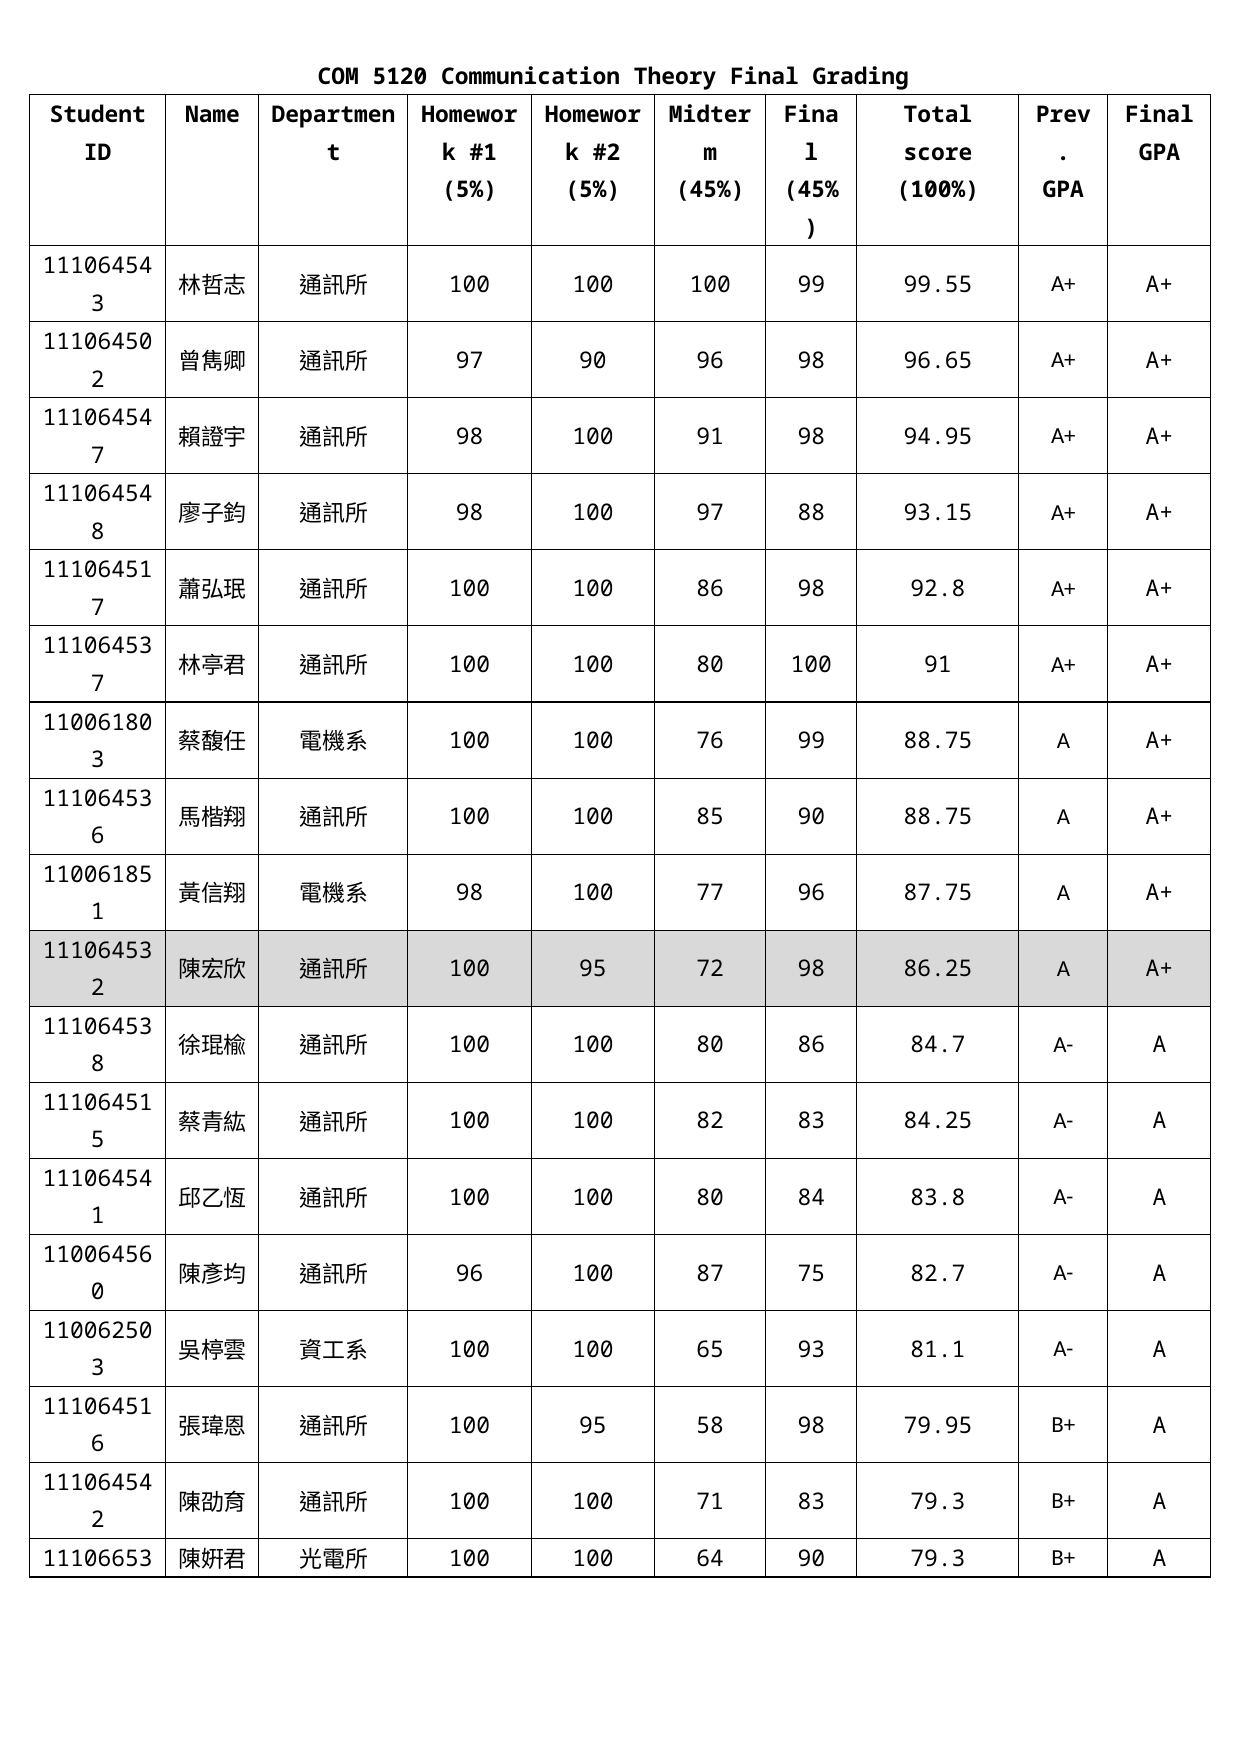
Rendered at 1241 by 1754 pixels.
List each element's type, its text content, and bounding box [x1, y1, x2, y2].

table_cell A- [1019, 1311, 1107, 1386]
table_cell 通訊所 [259, 246, 407, 321]
table_cell 100 [532, 1311, 654, 1386]
table_cell 邱乙恆 [166, 1159, 258, 1234]
table_cell 100 [408, 1387, 531, 1462]
table_cell 92.8 [857, 550, 1018, 625]
table_cell 110064560 [30, 1235, 165, 1310]
table_cell 96.65 [857, 322, 1018, 397]
table_cell 通訊所 [259, 1463, 407, 1538]
table_cell 76 [655, 703, 765, 777]
table_cell 79.95 [857, 1387, 1018, 1462]
table_cell 陳劭育 [166, 1463, 258, 1538]
table_cell 通訊所 [259, 550, 407, 625]
table_cell 林亭君 [166, 626, 258, 701]
table_cell 陳宏欣 [166, 931, 258, 1006]
table_cell A [1019, 703, 1107, 777]
table_cell A+ [1108, 474, 1210, 549]
table_cell 64 [655, 1539, 765, 1576]
table_cell 100 [408, 1007, 531, 1082]
table_cell A [1108, 1311, 1210, 1386]
table_cell 100 [408, 1463, 531, 1538]
table_cell 蔡馥任 [166, 703, 258, 777]
table_cell 111064541 [30, 1159, 165, 1234]
table_cell 96 [408, 1235, 531, 1310]
table_header Total score (100%) [857, 95, 1018, 245]
table_cell 111064538 [30, 1007, 165, 1082]
table_cell 通訊所 [259, 474, 407, 549]
table_cell A+ [1019, 474, 1107, 549]
table_cell 84 [766, 1159, 856, 1234]
table_cell 90 [766, 1539, 856, 1576]
table_cell 58 [655, 1387, 765, 1462]
table_cell 林哲志 [166, 246, 258, 321]
table_cell A+ [1108, 626, 1210, 701]
table_cell 98 [408, 855, 531, 929]
table_cell 100 [532, 779, 654, 853]
table_cell A [1108, 1007, 1210, 1082]
table_cell 65 [655, 1311, 765, 1386]
table_header Homework #1 (5%) [408, 95, 531, 245]
table_cell 98 [766, 550, 856, 625]
table_cell B+ [1019, 1463, 1107, 1538]
table_cell 111064515 [30, 1083, 165, 1158]
table_cell 110062503 [30, 1311, 165, 1386]
table_cell 100 [532, 855, 654, 929]
table_cell 100 [532, 1235, 654, 1310]
table_cell 98 [408, 474, 531, 549]
table_cell 陳彥均 [166, 1235, 258, 1310]
table_cell 99.55 [857, 246, 1018, 321]
table_cell 86.25 [857, 931, 1018, 1006]
table_cell 88.75 [857, 779, 1018, 853]
table_cell 徐琨楡 [166, 1007, 258, 1082]
table_cell 111064517 [30, 550, 165, 625]
table_cell 80 [655, 1159, 765, 1234]
table_cell 通訊所 [259, 398, 407, 473]
table_cell 77 [655, 855, 765, 929]
table_cell 111064543 [30, 246, 165, 321]
table_cell 83 [766, 1463, 856, 1538]
table_cell 通訊所 [259, 1235, 407, 1310]
table_cell 曾雋卿 [166, 322, 258, 397]
table_cell 110061803 [30, 703, 165, 777]
table_cell A [1019, 931, 1107, 1006]
table_cell 100 [532, 1159, 654, 1234]
table_cell A+ [1108, 855, 1210, 929]
table_cell 100 [655, 246, 765, 321]
table_cell A [1108, 1159, 1210, 1234]
table_cell A [1108, 1463, 1210, 1538]
table_cell 100 [532, 550, 654, 625]
table_cell 100 [532, 1463, 654, 1538]
table_cell 98 [408, 398, 531, 473]
table_cell 陳姸君 [166, 1539, 258, 1576]
table_header Student ID [30, 95, 165, 245]
table_cell 111066534 [30, 1539, 165, 1576]
text COM 5120 Communication Theory Final Grading [59, 57, 1167, 94]
table_cell 通訊所 [259, 1007, 407, 1082]
table_cell 100 [532, 1007, 654, 1082]
table_cell 79.3 [857, 1539, 1018, 1576]
table_cell 100 [532, 474, 654, 549]
table_cell A- [1019, 1235, 1107, 1310]
table_cell 72 [655, 931, 765, 1006]
table_cell 111064548 [30, 474, 165, 549]
table_cell A- [1019, 1083, 1107, 1158]
table_cell A [1108, 1539, 1210, 1576]
table_cell 黃信翔 [166, 855, 258, 929]
table_cell 91 [655, 398, 765, 473]
table_cell B+ [1019, 1387, 1107, 1462]
table_cell 廖子鈞 [166, 474, 258, 549]
table_cell A- [1019, 1007, 1107, 1082]
table_cell 111064547 [30, 398, 165, 473]
table_cell 馬楷翔 [166, 779, 258, 853]
table_cell A+ [1108, 550, 1210, 625]
table_cell 111064536 [30, 779, 165, 853]
table_header Homework #2 (5%) [532, 95, 654, 245]
table_cell 100 [532, 703, 654, 777]
table_cell 88 [766, 474, 856, 549]
table_cell A [1108, 1387, 1210, 1462]
table_cell 光電所 [259, 1539, 407, 1576]
table_cell 95 [532, 931, 654, 1006]
table_cell 資工系 [259, 1311, 407, 1386]
table_cell 通訊所 [259, 1159, 407, 1234]
table_cell 賴證宇 [166, 398, 258, 473]
table_cell 100 [408, 626, 531, 701]
table_cell 111064516 [30, 1387, 165, 1462]
table_cell 86 [766, 1007, 856, 1082]
table_cell 87.75 [857, 855, 1018, 929]
table_cell 通訊所 [259, 322, 407, 397]
table_cell 85 [655, 779, 765, 853]
table_cell A+ [1019, 322, 1107, 397]
table_cell A+ [1019, 398, 1107, 473]
table_header Final GPA [1108, 95, 1210, 245]
table_cell 86 [655, 550, 765, 625]
table_cell A+ [1108, 703, 1210, 777]
table_cell A+ [1108, 246, 1210, 321]
table_cell 98 [766, 322, 856, 397]
table_cell 100 [408, 931, 531, 1006]
table_cell 99 [766, 246, 856, 321]
table_cell A+ [1108, 931, 1210, 1006]
table_cell A+ [1019, 626, 1107, 701]
table_cell 通訊所 [259, 626, 407, 701]
table_cell A [1019, 855, 1107, 929]
table_cell 83.8 [857, 1159, 1018, 1234]
table_cell 94.95 [857, 398, 1018, 473]
table_header Final (45%) [766, 95, 856, 245]
table_cell 79.3 [857, 1463, 1018, 1538]
table_cell 111064502 [30, 322, 165, 397]
table_cell 100 [408, 779, 531, 853]
table_cell 100 [532, 398, 654, 473]
table_cell 100 [532, 246, 654, 321]
table_cell 電機系 [259, 703, 407, 777]
table_header Prev. GPA [1019, 95, 1107, 245]
table_cell A+ [1019, 246, 1107, 321]
table_header Midterm (45%) [655, 95, 765, 245]
table_cell A+ [1108, 779, 1210, 853]
table_cell 81.1 [857, 1311, 1018, 1386]
table_cell 75 [766, 1235, 856, 1310]
table_cell 84.7 [857, 1007, 1018, 1082]
table_cell A+ [1108, 398, 1210, 473]
table_cell 100 [408, 1083, 531, 1158]
table_cell 80 [655, 626, 765, 701]
table_cell A [1108, 1235, 1210, 1310]
table_cell 87 [655, 1235, 765, 1310]
table_cell B+ [1019, 1539, 1107, 1576]
table_cell 111064542 [30, 1463, 165, 1538]
table_cell 通訊所 [259, 1387, 407, 1462]
table_cell A [1108, 1083, 1210, 1158]
table_cell A+ [1019, 550, 1107, 625]
table_cell 100 [408, 1159, 531, 1234]
table_cell 80 [655, 1007, 765, 1082]
table_cell 71 [655, 1463, 765, 1538]
table_cell 100 [766, 626, 856, 701]
table_cell 95 [532, 1387, 654, 1462]
table_cell 93 [766, 1311, 856, 1386]
table_cell 張瑋恩 [166, 1387, 258, 1462]
table_cell 98 [766, 398, 856, 473]
table_cell 100 [408, 246, 531, 321]
table_cell 110061851 [30, 855, 165, 929]
table_header Name [166, 95, 258, 245]
table_cell 97 [655, 474, 765, 549]
table_cell 通訊所 [259, 1083, 407, 1158]
table_cell 97 [408, 322, 531, 397]
table_cell 100 [532, 626, 654, 701]
table_cell 111064537 [30, 626, 165, 701]
table_cell 84.25 [857, 1083, 1018, 1158]
table_cell 88.75 [857, 703, 1018, 777]
table_header Department [259, 95, 407, 245]
table_cell 96 [655, 322, 765, 397]
table_cell 100 [408, 1311, 531, 1386]
table_cell 90 [532, 322, 654, 397]
table_cell 90 [766, 779, 856, 853]
table_cell 96 [766, 855, 856, 929]
table_cell 100 [408, 1539, 531, 1576]
table_cell 通訊所 [259, 931, 407, 1006]
table_cell 通訊所 [259, 779, 407, 853]
table_cell 82 [655, 1083, 765, 1158]
table_cell 電機系 [259, 855, 407, 929]
table_cell 100 [532, 1083, 654, 1158]
table_cell 91 [857, 626, 1018, 701]
table_cell 99 [766, 703, 856, 777]
table_cell 98 [766, 931, 856, 1006]
table_cell A+ [1108, 322, 1210, 397]
table_cell 蔡青紘 [166, 1083, 258, 1158]
table_cell 111064532 [30, 931, 165, 1006]
table_cell A [1019, 779, 1107, 853]
table_cell 83 [766, 1083, 856, 1158]
table_cell 98 [766, 1387, 856, 1462]
table_cell 100 [408, 550, 531, 625]
table_cell 吳楟雲 [166, 1311, 258, 1386]
table_cell 蕭弘珉 [166, 550, 258, 625]
table_cell 82.7 [857, 1235, 1018, 1310]
table_cell 100 [408, 703, 531, 777]
table_cell 100 [532, 1539, 654, 1576]
table_cell 93.15 [857, 474, 1018, 549]
table_cell A- [1019, 1159, 1107, 1234]
